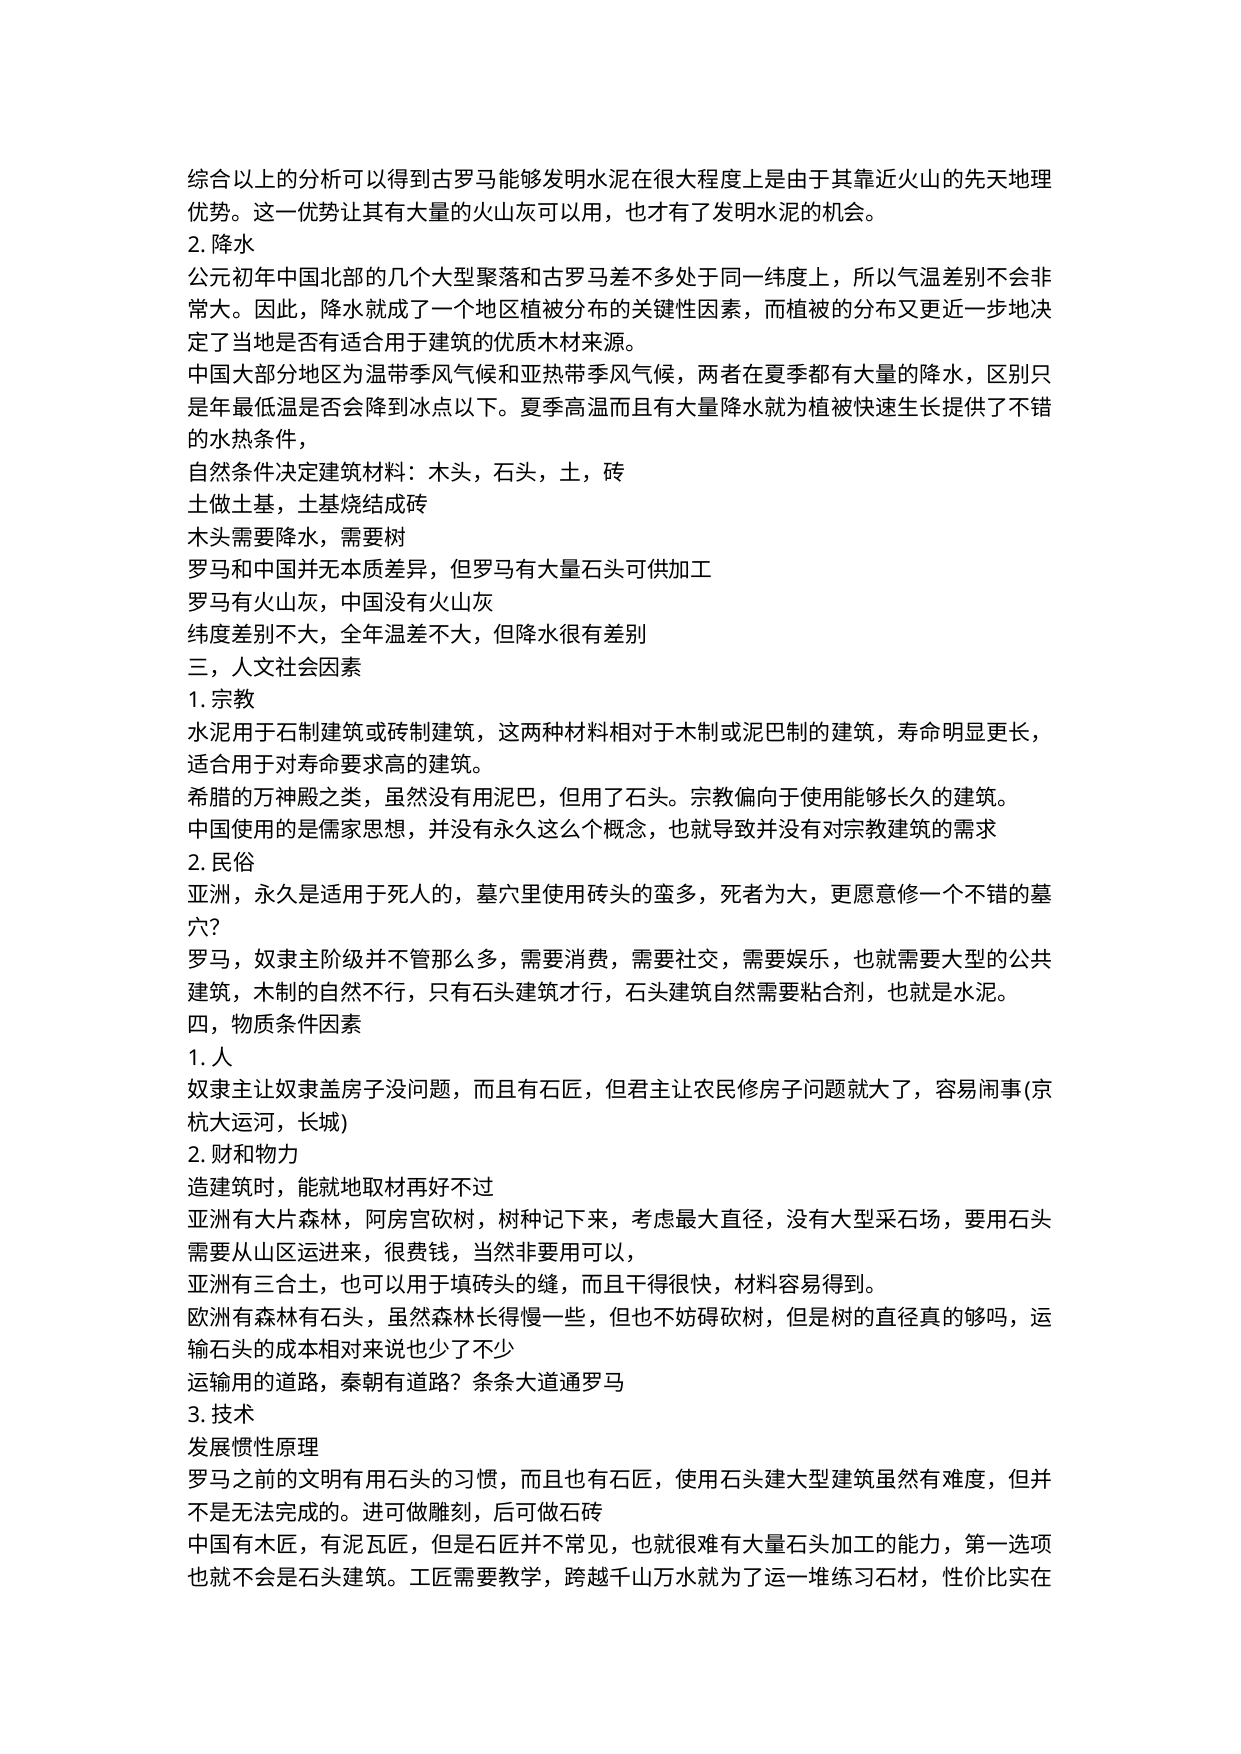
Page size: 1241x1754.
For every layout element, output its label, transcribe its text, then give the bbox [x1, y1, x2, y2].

text 欧洲有森林有石头，虽然森林长得慢一些，但也不妨碍砍树，但是树的直径真的够吗，运输石头的成本相对来说也少了不少 [187, 1299, 1053, 1364]
text 亚洲有三合土，也可以用于填砖头的缝，而且干得很快，材料容易得到。 [187, 1267, 1053, 1299]
text 3. 技术 [187, 1397, 1053, 1429]
text 自然条件决定建筑材料：木头，石头，土，砖 [187, 454, 1053, 487]
text 1. 宗教 [187, 682, 1053, 714]
text 土做土基，土基烧结成砖 [187, 487, 1053, 519]
text 发展惯性原理 [187, 1429, 1053, 1462]
text 综合以上的分析可以得到古罗马能够发明水泥在很大程度上是由于其靠近火山的先天地理优势。这一优势让其有大量的火山灰可以用，也才有了发明水泥的机会。 [187, 162, 1053, 227]
text 亚洲有大片森林，阿房宫砍树，树种记下来，考虑最大直径，没有大型采石场，要用石头需要从山区运进来，很费钱，当然非要用可以， [187, 1202, 1053, 1267]
text 公元初年中国北部的几个大型聚落和古罗马差不多处于同一纬度上，所以气温差别不会非常大。因此，降水就成了一个地区植被分布的关键性因素，而植被的分布又更近一步地决定了当地是否有适合用于建筑的优质木材来源。 [187, 259, 1053, 357]
text 1. 人 [187, 1039, 1053, 1072]
text 罗马之前的文明有用石头的习惯，而且也有石匠，使用石头建大型建筑虽然有难度，但并不是无法完成的。进可做雕刻，后可做石砖 [187, 1462, 1053, 1527]
text 纬度差别不大，全年温差不大，但降水很有差别 [187, 617, 1053, 649]
text 木头需要降水，需要树 [187, 519, 1053, 552]
text 奴隶主让奴隶盖房子没问题，而且有石匠，但君主让农民修房子问题就大了，容易闹事(京杭大运河，长城) [187, 1072, 1053, 1137]
text 罗马有火山灰，中国没有火山灰 [187, 584, 1053, 617]
text 希腊的万神殿之类，虽然没有用泥巴，但用了石头。宗教偏向于使用能够长久的建筑。 [187, 779, 1053, 812]
text 中国使用的是儒家思想，并没有永久这么个概念，也就导致并没有对宗教建筑的需求 [187, 812, 1053, 844]
text 2. 财和物力 [187, 1137, 1053, 1169]
text 三，人文社会因素 [187, 649, 1053, 682]
text 运输用的道路，秦朝有道路？条条大道通罗马 [187, 1364, 1053, 1397]
text 中国大部分地区为温带季风气候和亚热带季风气候，两者在夏季都有大量的降水，区别只是年最低温是否会降到冰点以下。夏季高温而且有大量降水就为植被快速生长提供了不错的水热条件， [187, 357, 1053, 454]
text 造建筑时，能就地取材再好不过 [187, 1169, 1053, 1202]
text 中国有木匠，有泥瓦匠，但是石匠并不常见，也就很难有大量石头加工的能力，第一选项也就不会是石头建筑。工匠需要教学，跨越千山万水就为了运一堆练习石材，性价比实在不咋地。木头随处可见，有土就有泥瓦，也就可以练习与教学，也才能够提高技术。 [187, 1527, 1053, 1592]
text 罗马，奴隶主阶级并不管那么多，需要消费，需要社交，需要娱乐，也就需要大型的公共建筑，木制的自然不行，只有石头建筑才行，石头建筑自然需要粘合剂，也就是水泥。 [187, 942, 1053, 1007]
text 罗马和中国并无本质差异，但罗马有大量石头可供加工 [187, 552, 1053, 584]
text 2. 民俗 [187, 844, 1053, 877]
text 2. 降水 [187, 227, 1053, 259]
text 四，物质条件因素 [187, 1007, 1053, 1039]
text 亚洲，永久是适用于死人的，墓穴里使用砖头的蛮多，死者为大，更愿意修一个不错的墓穴？ [187, 877, 1053, 942]
text 水泥用于石制建筑或砖制建筑，这两种材料相对于木制或泥巴制的建筑，寿命明显更长，适合用于对寿命要求高的建筑。 [187, 714, 1053, 779]
